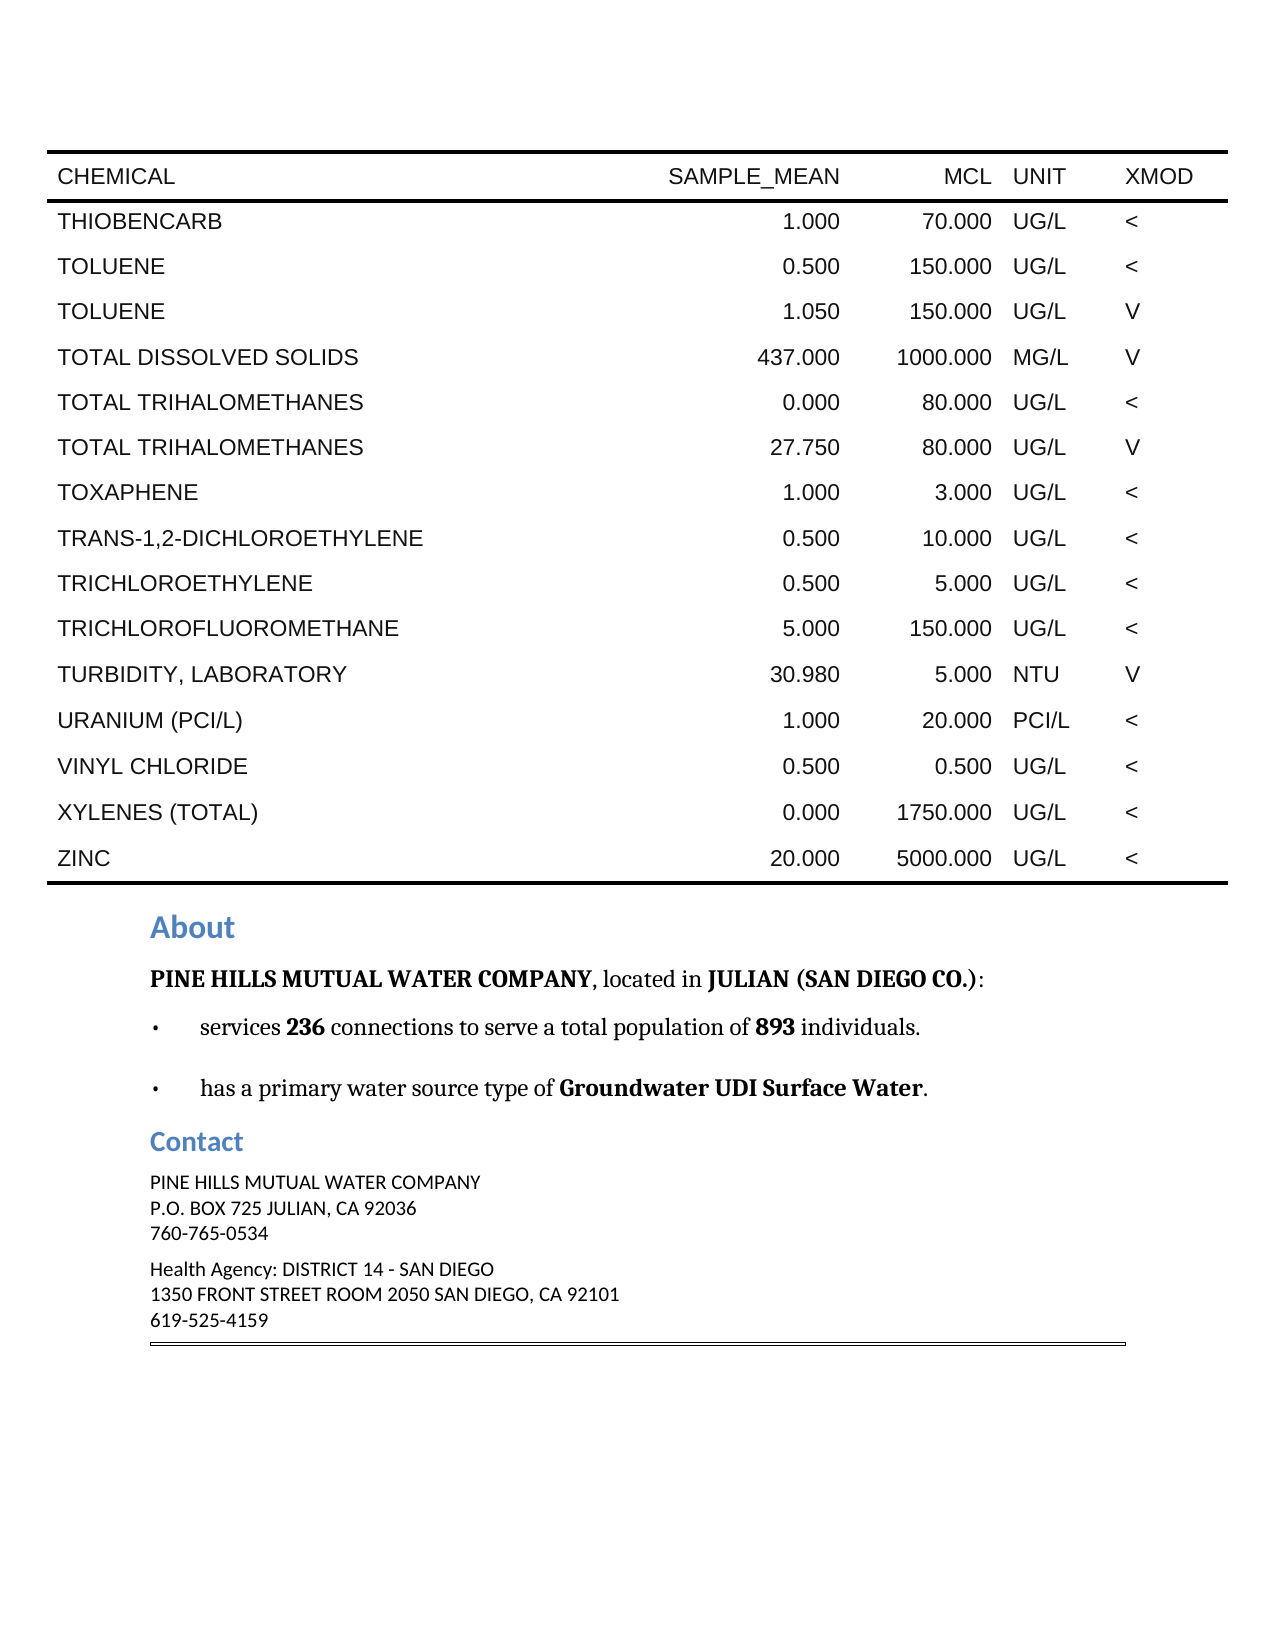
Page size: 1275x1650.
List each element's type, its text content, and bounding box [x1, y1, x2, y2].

text PINE HILLS MUTUAL WATER COMPANY, located in JULIAN (SAN DIEGO CO.): [150, 965, 1125, 994]
table_cell 20.000 [850, 697, 1002, 744]
table_cell TOLUENE [47, 244, 638, 289]
table_cell UG/L [1002, 835, 1114, 881]
table_cell 80.000 [850, 425, 1002, 470]
table_cell V [1114, 425, 1228, 470]
table_cell UG/L [1002, 203, 1114, 244]
table_cell 20.000 [638, 835, 850, 881]
table_cell 150.000 [850, 244, 1002, 289]
table_cell 1.050 [638, 289, 850, 334]
table_header MCL [850, 154, 1002, 198]
table_cell TOLUENE [47, 289, 638, 334]
table_cell < [1114, 379, 1228, 424]
table_cell THIOBENCARB [47, 203, 638, 244]
list services 236 connections to serve a total population of 893 individuals. [150, 1013, 1125, 1070]
table_cell XYLENES (TOTAL) [47, 789, 638, 835]
text Health Agency: DISTRICT 14 - SAN DIEGO 1350 FRONT STREET ROOM 2050 SAN DIEGO, CA 92101 619-525-4159 [150, 1256, 1125, 1332]
table_cell MG/L [1002, 334, 1114, 379]
table_cell 1.000 [638, 203, 850, 244]
table_cell NTU [1002, 651, 1114, 697]
table_header XMOD [1114, 154, 1228, 198]
table_cell 5.000 [850, 651, 1002, 697]
table_cell 1750.000 [850, 789, 1002, 835]
table_cell UG/L [1002, 515, 1114, 561]
subtitle Contact [150, 1123, 1125, 1159]
table_cell TOTAL TRIHALOMETHANES [47, 379, 638, 424]
table_cell 150.000 [850, 289, 1002, 334]
table_cell URANIUM (PCI/L) [47, 697, 638, 744]
table_cell 3.000 [850, 470, 1002, 515]
table_cell UG/L [1002, 470, 1114, 515]
table_cell 0.000 [638, 379, 850, 424]
table_cell 437.000 [638, 334, 850, 379]
table_cell UG/L [1002, 244, 1114, 289]
table_cell TOTAL DISSOLVED SOLIDS [47, 334, 638, 379]
text PINE HILLS MUTUAL WATER COMPANY P.O. BOX 725 JULIAN, CA 92036 760-765-0534 [150, 1169, 1125, 1246]
table_cell 0.500 [638, 244, 850, 289]
table_cell < [1114, 697, 1228, 744]
table_cell TOTAL TRIHALOMETHANES [47, 425, 638, 470]
table_cell V [1114, 651, 1228, 697]
table_cell < [1114, 244, 1228, 289]
table_cell TRANS-1,2-DICHLOROETHYLENE [47, 515, 638, 561]
table_cell TRICHLOROETHYLENE [47, 561, 638, 606]
table_cell < [1114, 744, 1228, 789]
table_header SAMPLE_MEAN [638, 154, 850, 198]
table_cell 5.000 [638, 606, 850, 651]
table_cell UG/L [1002, 744, 1114, 789]
table_cell 0.500 [638, 561, 850, 606]
table_cell 5.000 [850, 561, 1002, 606]
list has a primary water source type of Groundwater UDI Surface Water. [150, 1074, 1125, 1103]
table_cell UG/L [1002, 425, 1114, 470]
table_cell UG/L [1002, 561, 1114, 606]
table_cell < [1114, 789, 1228, 835]
table_cell 1.000 [638, 697, 850, 744]
table_cell VINYL CHLORIDE [47, 744, 638, 789]
table_cell < [1114, 515, 1228, 561]
table_cell 0.500 [850, 744, 1002, 789]
table_cell 1000.000 [850, 334, 1002, 379]
table_cell 0.500 [638, 515, 850, 561]
table_cell 0.500 [638, 744, 850, 789]
table_cell ZINC [47, 835, 638, 881]
table_cell TURBIDITY, LABORATORY [47, 651, 638, 697]
table_cell PCI/L [1002, 697, 1114, 744]
table_cell 0.000 [638, 789, 850, 835]
table_cell 30.980 [638, 651, 850, 697]
table_cell UG/L [1002, 606, 1114, 651]
table_cell < [1114, 561, 1228, 606]
table_header UNIT [1002, 154, 1114, 198]
subtitle About [150, 906, 1125, 946]
table_cell < [1114, 835, 1228, 881]
table_cell V [1114, 334, 1228, 379]
table_cell V [1114, 289, 1228, 334]
table_cell UG/L [1002, 379, 1114, 424]
table_cell 1.000 [638, 470, 850, 515]
table_cell UG/L [1002, 789, 1114, 835]
table_cell TOXAPHENE [47, 470, 638, 515]
table_cell 27.750 [638, 425, 850, 470]
table_cell 70.000 [850, 203, 1002, 244]
table_cell < [1114, 470, 1228, 515]
table_cell 10.000 [850, 515, 1002, 561]
table_cell 80.000 [850, 379, 1002, 424]
table_header CHEMICAL [47, 154, 638, 198]
table_cell < [1114, 203, 1228, 244]
table_cell 150.000 [850, 606, 1002, 651]
table_cell 5000.000 [850, 835, 1002, 881]
table_cell UG/L [1002, 289, 1114, 334]
table_cell TRICHLOROFLUOROMETHANE [47, 606, 638, 651]
table_cell < [1114, 606, 1228, 651]
